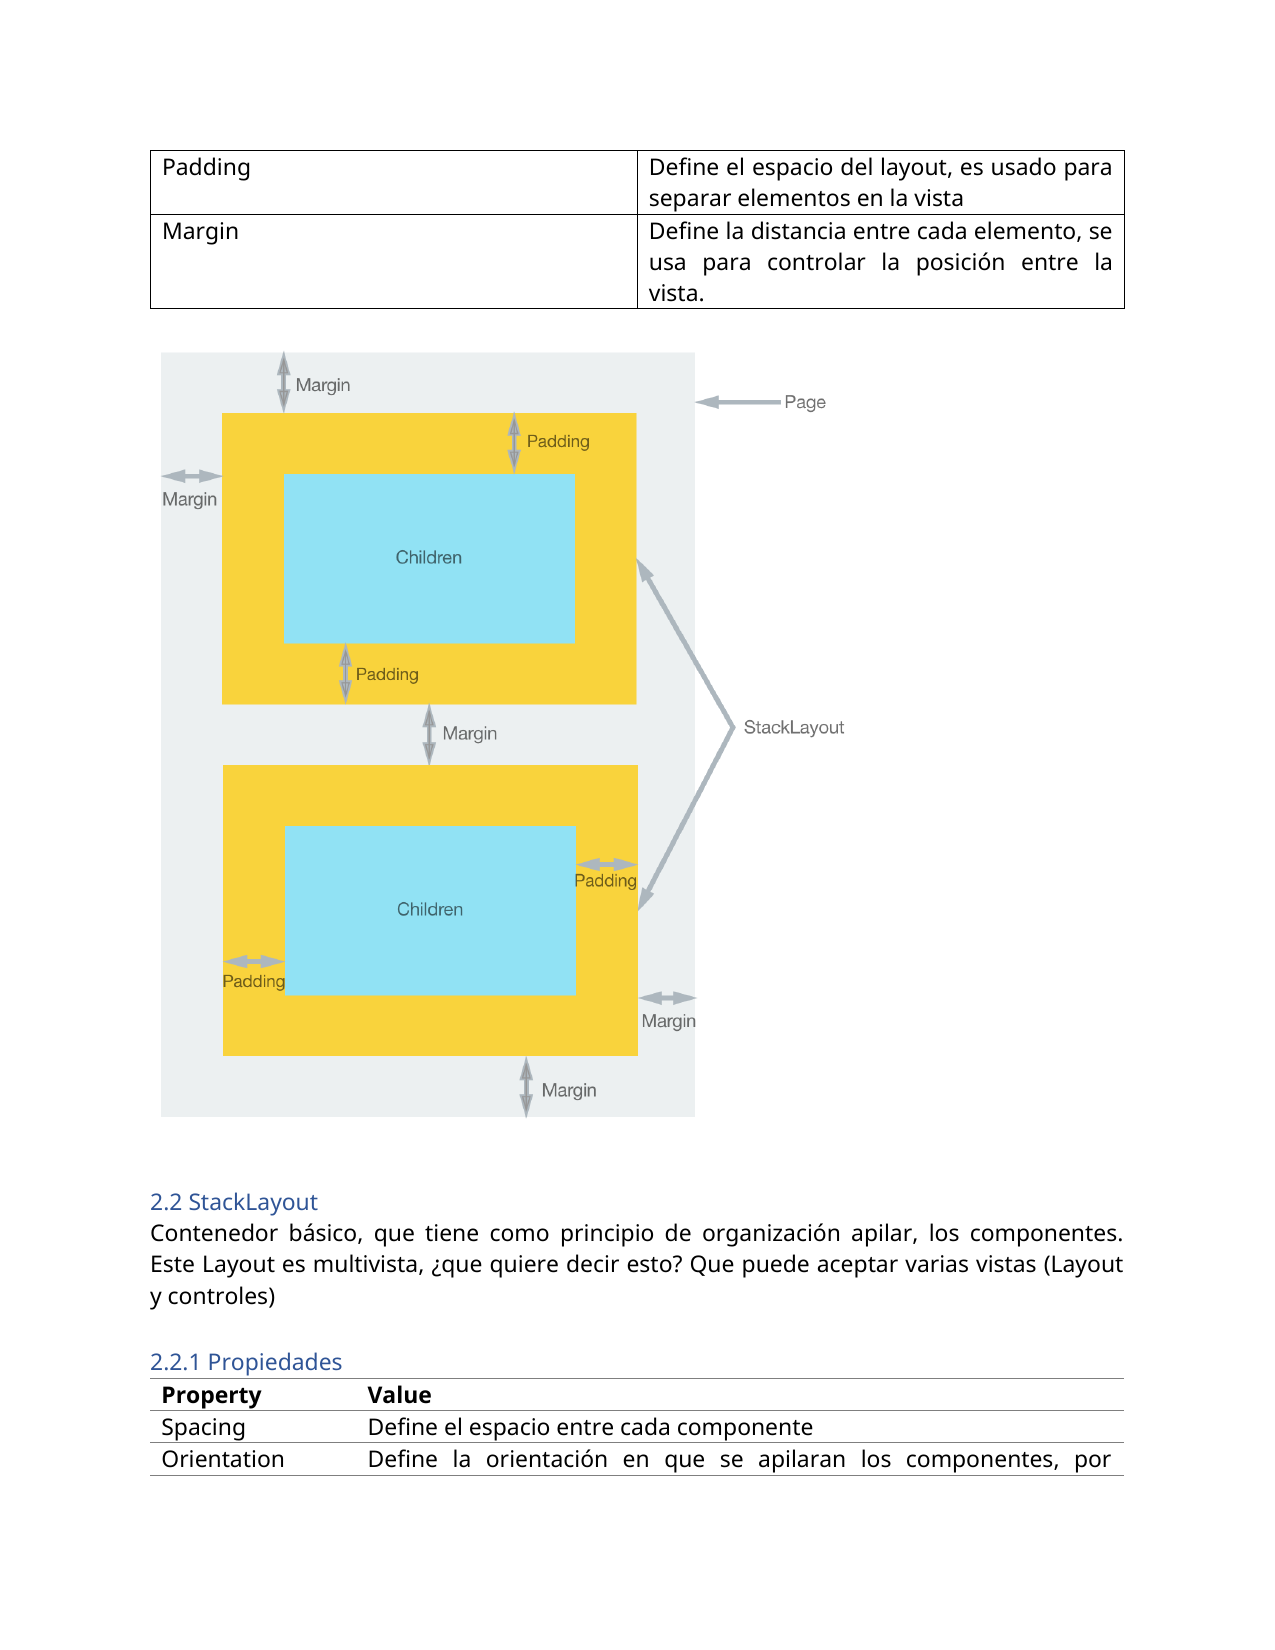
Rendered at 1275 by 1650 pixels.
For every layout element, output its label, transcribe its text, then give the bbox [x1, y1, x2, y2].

table_cell Margin [151, 215, 637, 308]
text Contenedor básico, que tiene como principio de organización apilar, los componentes. Este Layout es multivista, ¿que quiere decir esto? Que puede aceptar varias vistas (Layout y controles) [150, 1217, 1125, 1311]
table_cell Define el espacio entre cada componente [356, 1411, 1124, 1442]
table_cell Define la distancia entre cada elemento, se usa para controlar la posición entre la vista. [638, 215, 1124, 308]
subtitle 2.2 StackLayout [150, 1186, 1125, 1217]
table_cell Define la orientación en que se apilaran los componentes, por default es Vertical puede ser Horizontal [356, 1443, 1124, 1474]
subtitle 2.2.1 Propiedades [150, 1346, 1125, 1378]
table_header Property [150, 1379, 356, 1410]
table_cell Orientation [150, 1443, 356, 1474]
picture [150, 340, 851, 1130]
table_cell Spacing [150, 1411, 356, 1442]
table_cell Define el espacio del layout, es usado para separar elementos en la vista [638, 151, 1124, 213]
table_header Value [356, 1379, 1124, 1410]
table_cell Padding [151, 151, 637, 213]
